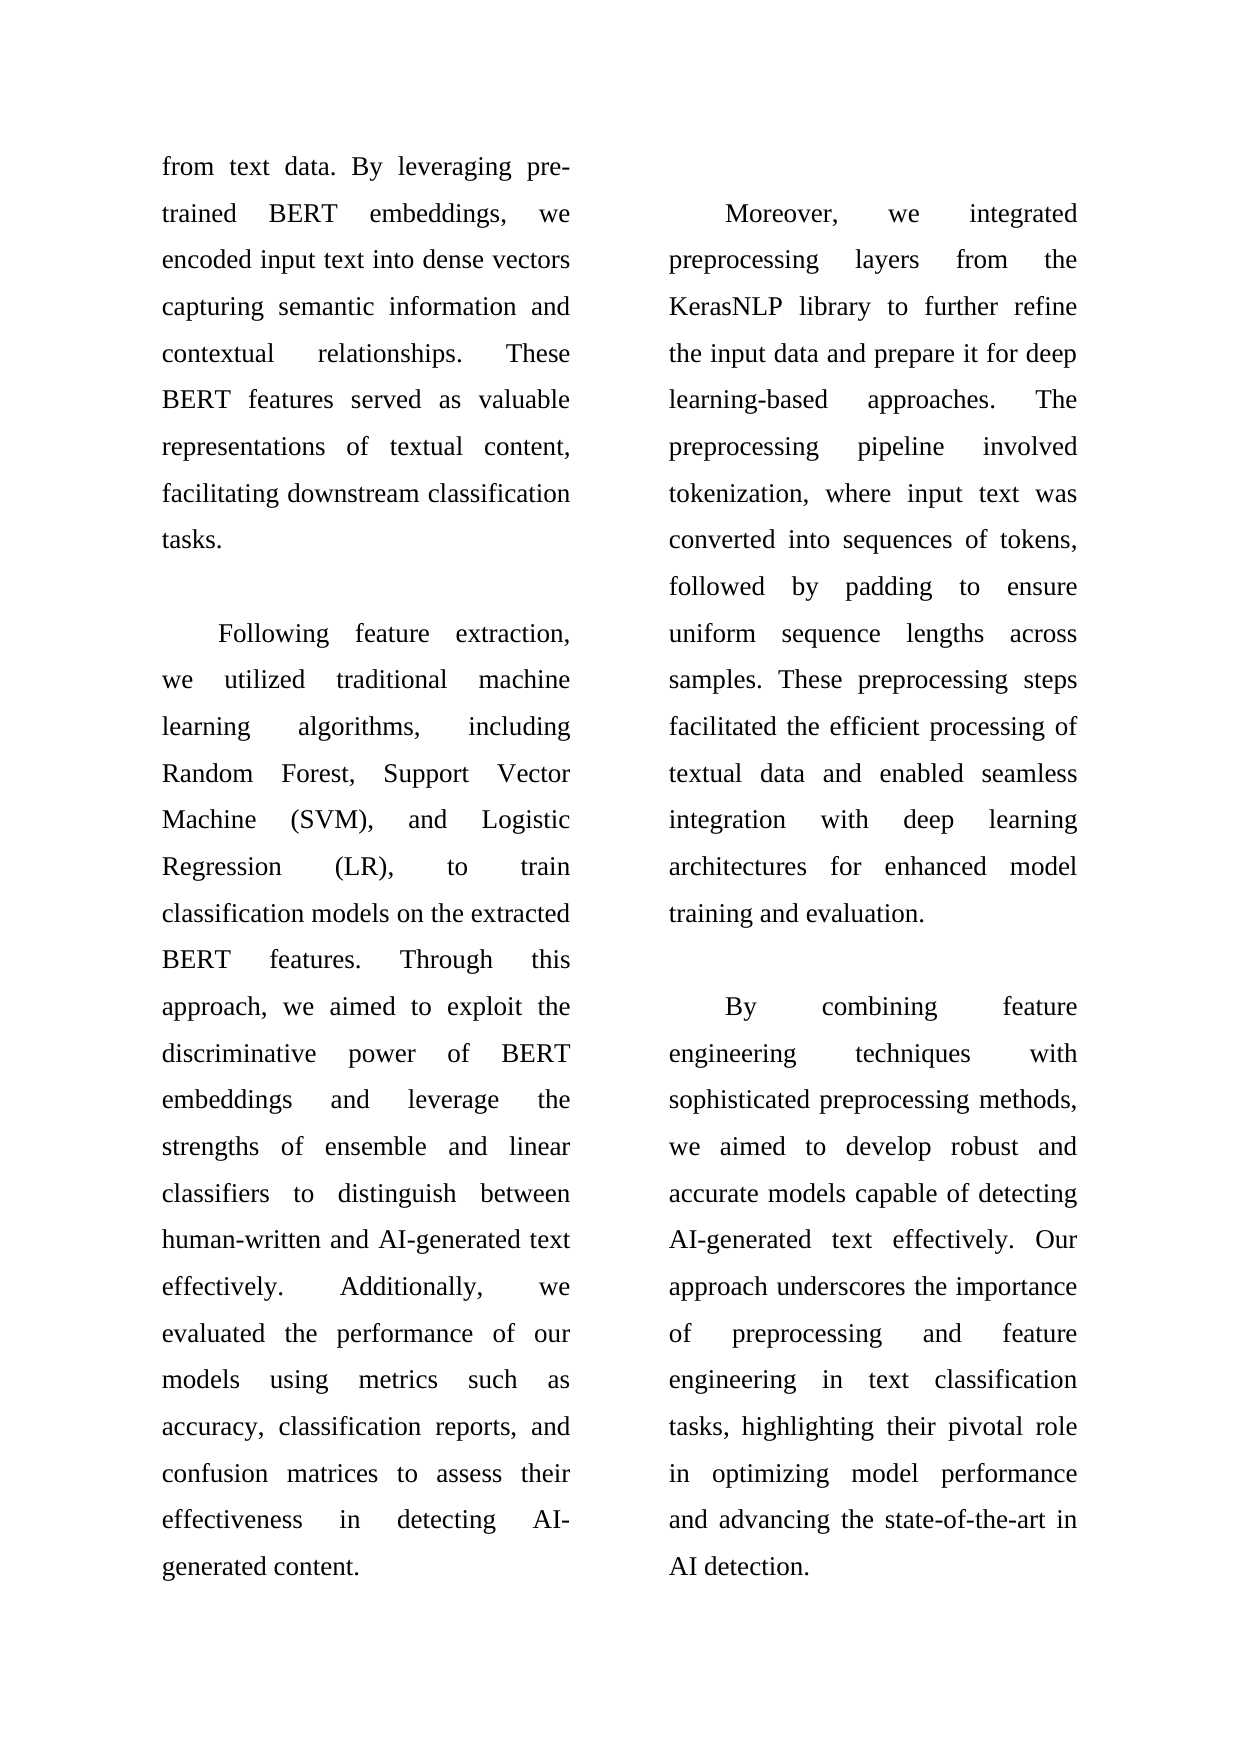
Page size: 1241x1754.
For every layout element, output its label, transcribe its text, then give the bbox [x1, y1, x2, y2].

text Moreover, we integrated preprocessing layers from the KerasNLP library to further refine the input data and prepare it for deep learning-based approaches. The preprocessing pipeline involved tokenization, where input text was converted into sequences of tokens, followed by padding to ensure uniform sequence lengths across samples. These preprocessing steps facilitated the efficient processing of textual data and enabled seamless integration with deep learning architectures for enhanced model training and evaluation. [669, 197, 1078, 928]
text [162, 150, 571, 554]
text Following feature extraction, we utilized traditional machine learning algorithms, including Random Forest, Support Vector Machine (SVM), and Logistic Regression (LR), to train classification models on the extracted BERT features. Through this approach, we aimed to exploit the discriminative power of BERT embeddings and leverage the strengths of ensemble and linear classifiers to distinguish between human-written and AI-generated text effectively. Additionally, we evaluated the performance of our models using metrics such as accuracy, classification reports, and confusion matrices to assess their effectiveness in detecting AI-generated content. [162, 617, 571, 1581]
text By combining feature engineering techniques with sophisticated preprocessing methods, we aimed to develop robust and accurate models capable of detecting AI-generated text effectively. Our approach underscores the importance of preprocessing and feature engineering in text classification tasks, highlighting their pivotal role in optimizing model performance and advancing the state-of-the-art in AI detection. [669, 990, 1078, 1581]
